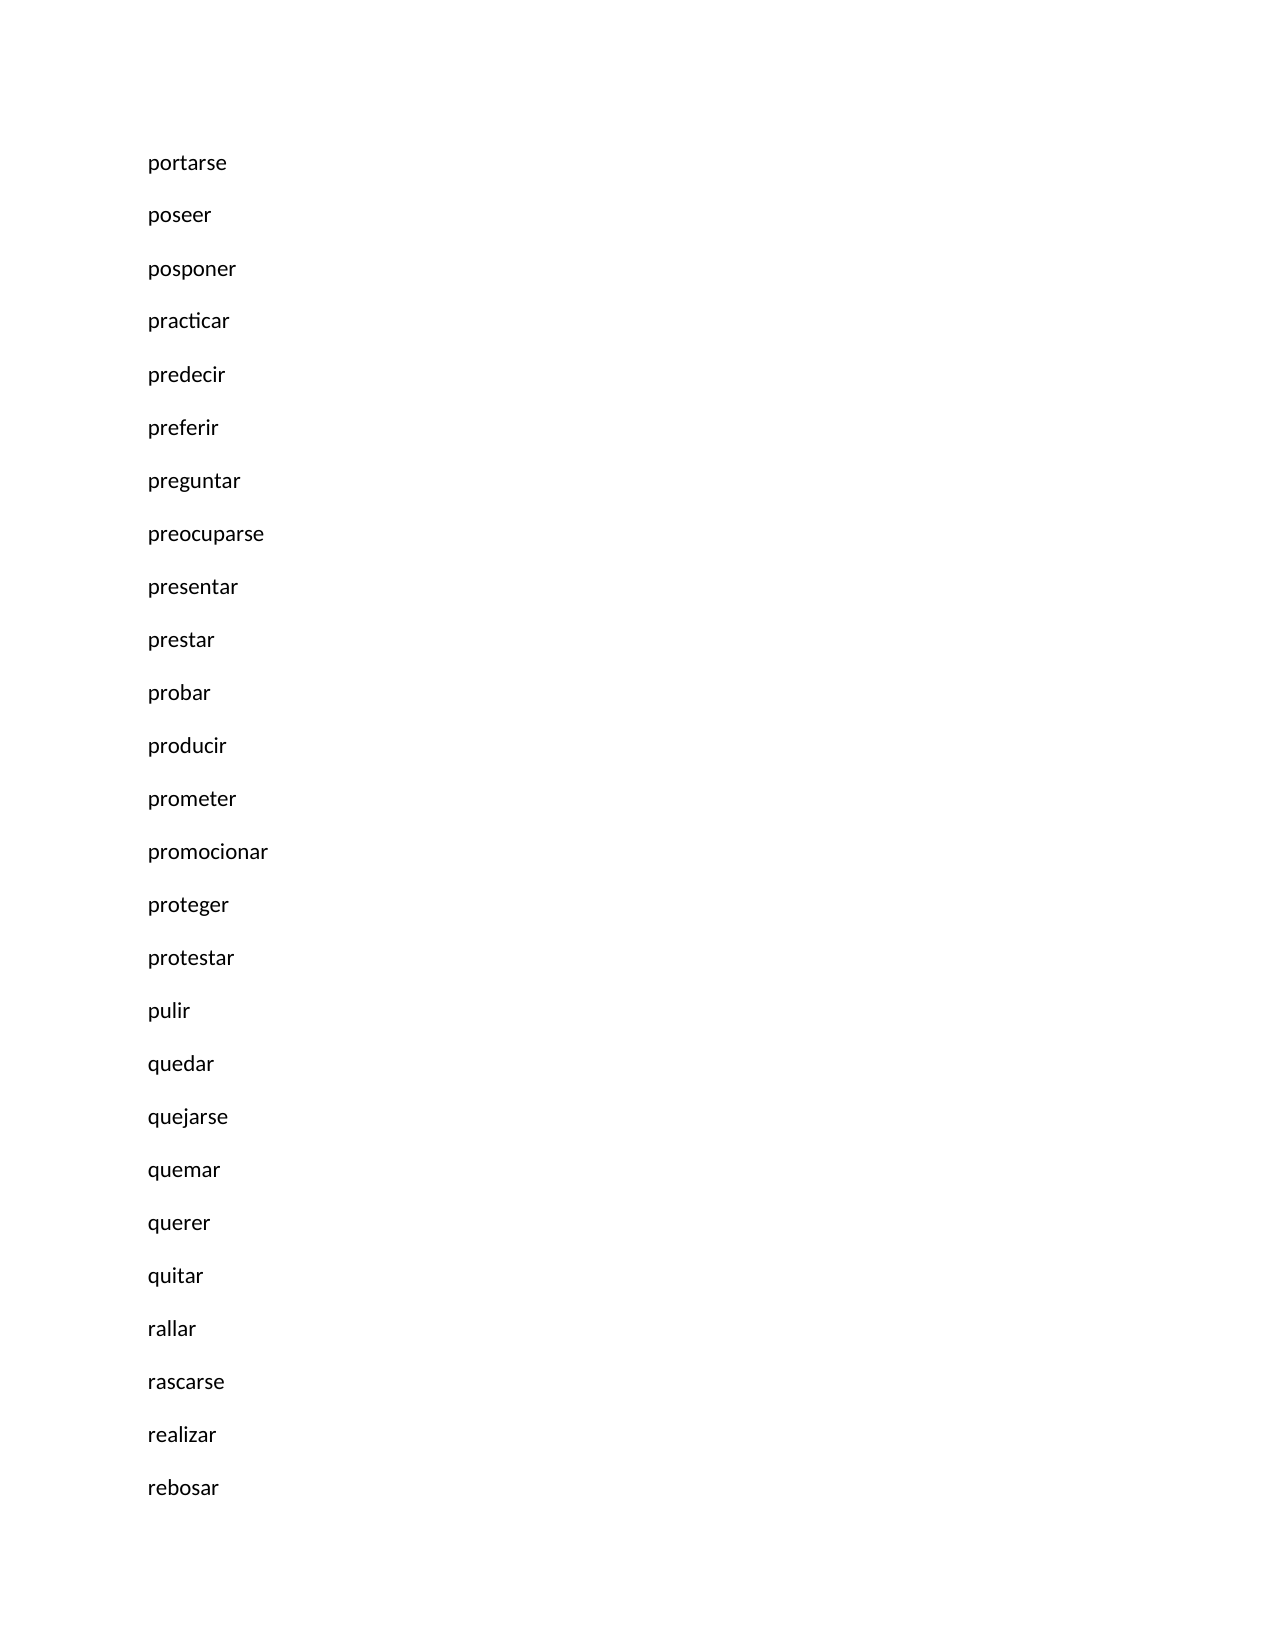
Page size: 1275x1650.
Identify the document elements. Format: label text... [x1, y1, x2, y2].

text querer [148, 1208, 1127, 1236]
text probar [148, 678, 1127, 706]
text promocionar [148, 837, 1127, 865]
text poseer [148, 201, 1127, 229]
text rallar [148, 1314, 1127, 1342]
text quemar [148, 1155, 1127, 1183]
text prestar [148, 625, 1127, 653]
text producir [148, 731, 1127, 759]
text rebosar [148, 1473, 1127, 1501]
text preguntar [148, 466, 1127, 494]
text protestar [148, 943, 1127, 971]
text prometer [148, 784, 1127, 812]
text proteger [148, 890, 1127, 918]
text realizar [148, 1420, 1127, 1448]
text rascarse [148, 1367, 1127, 1395]
text presentar [148, 572, 1127, 600]
text quedar [148, 1049, 1127, 1077]
text preferir [148, 413, 1127, 441]
text quejarse [148, 1102, 1127, 1130]
text posponer [148, 254, 1127, 282]
text predecir [148, 360, 1127, 388]
text portarse [148, 148, 1127, 176]
text quitar [148, 1261, 1127, 1289]
text practicar [148, 307, 1127, 335]
text pulir [148, 996, 1127, 1024]
text preocuparse [148, 519, 1127, 547]
